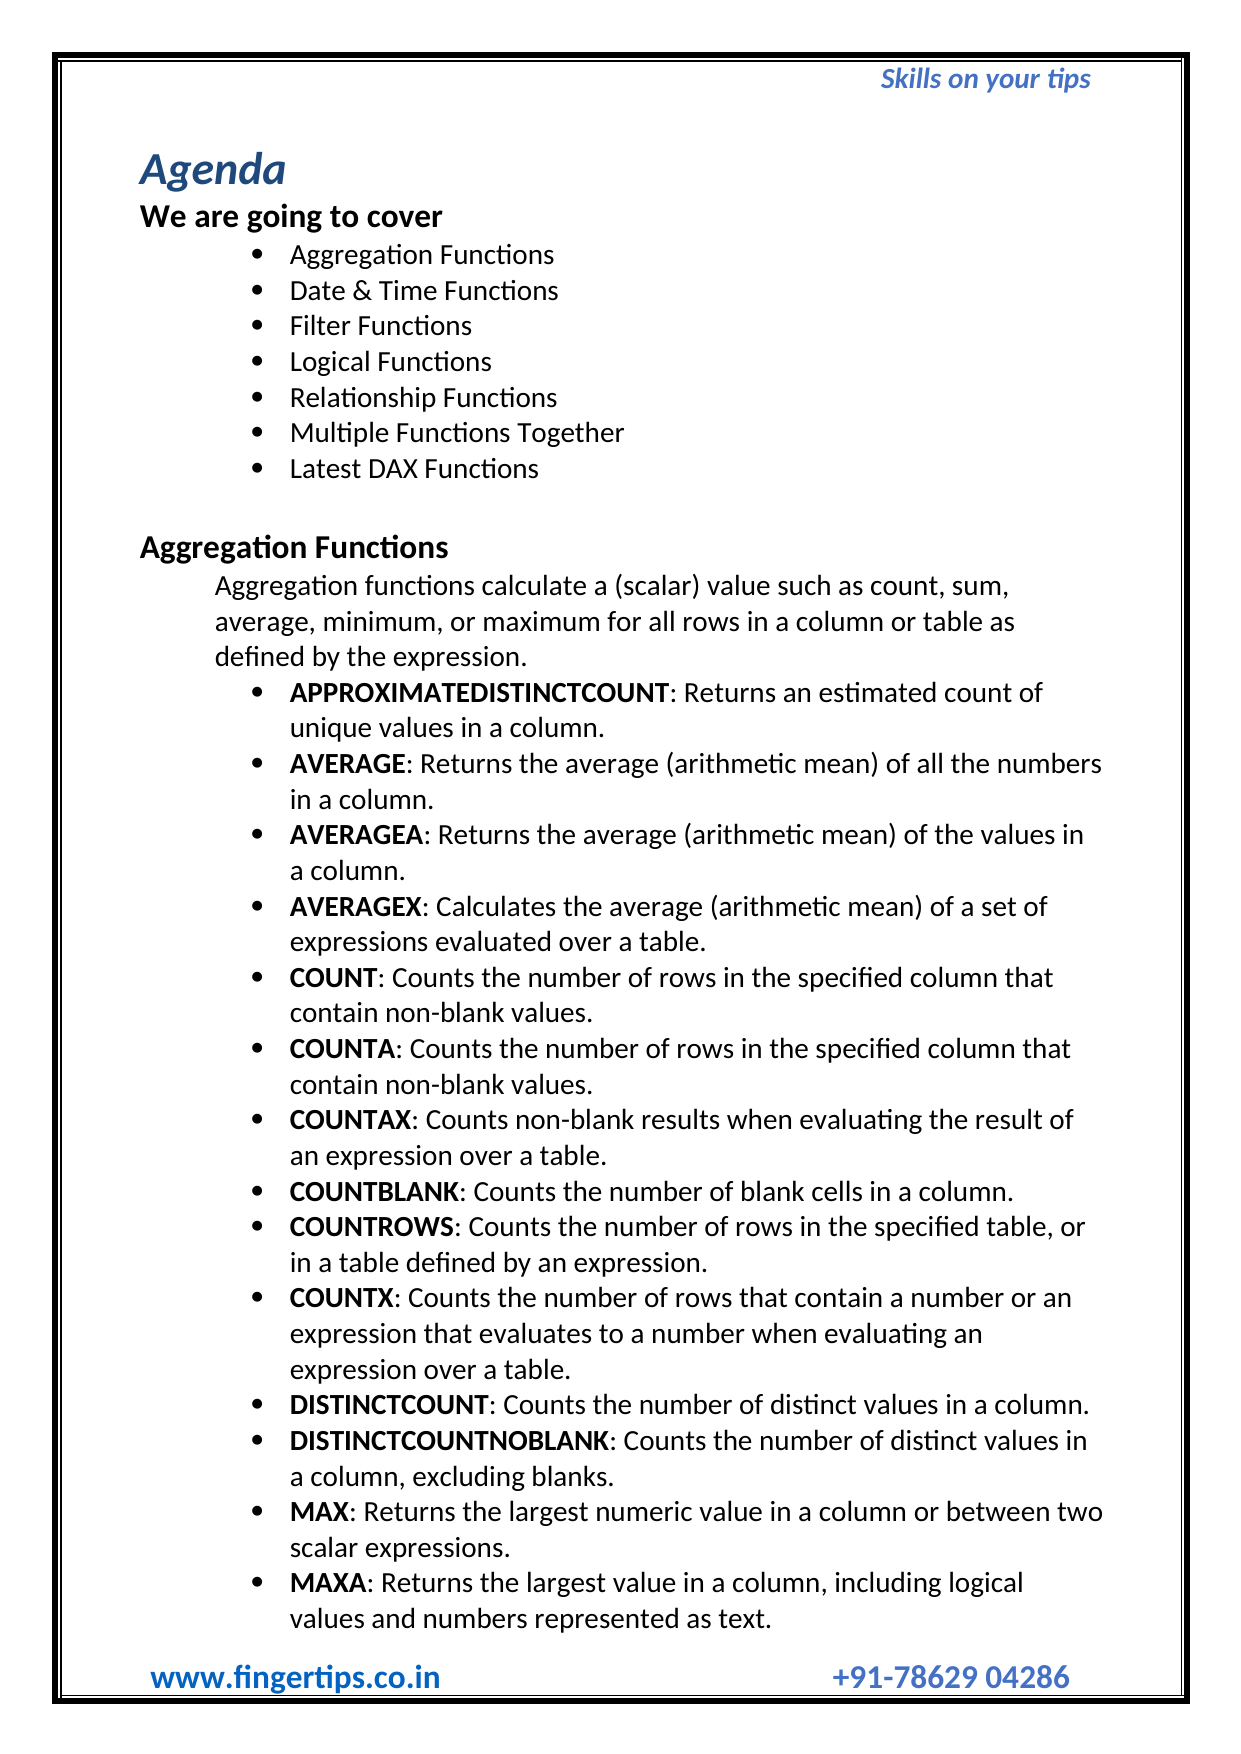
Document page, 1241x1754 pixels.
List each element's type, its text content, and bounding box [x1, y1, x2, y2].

text We are going to cover [139, 196, 1105, 236]
list COUNTA: Counts the number of rows in the specified column that contain non-blank values. [252, 1030, 1105, 1101]
list AVERAGE: Returns the average (arithmetic mean) of all the numbers in a column. [252, 745, 1105, 816]
list AVERAGEX: Calculates the average (arithmetic mean) of a set of expressions evaluated over a table. [252, 888, 1105, 959]
text Aggregation Functions [139, 526, 1105, 567]
list DISTINCTCOUNTNOBLANK: Counts the number of distinct values in a column, excluding blanks. [252, 1422, 1105, 1493]
list COUNTROWS: Counts the number of rows in the specified table, or in a table defined by an expression. [252, 1208, 1105, 1279]
text Agenda [139, 139, 1105, 196]
list Logical Functions [252, 343, 1105, 379]
list COUNT: Counts the number of rows in the specified column that contain non-blank values. [252, 959, 1105, 1030]
list APPROXIMATEDISTINCTCOUNT: Returns an estimated count of unique values in a column. [252, 674, 1105, 745]
list MAXA: Returns the largest value in a column, including logical values and numbers represented as text. [252, 1564, 1105, 1636]
list Multiple Functions Together [252, 414, 1105, 450]
list Latest DAX Functions [252, 450, 1105, 486]
list Relationship Functions [252, 379, 1105, 414]
list Aggregation functions calculate a (scalar) value such as count, sum, average, minimum, or maximum for all rows in a column or table as defined by the expression. [214, 567, 1105, 674]
list DISTINCTCOUNT: Counts the number of distinct values in a column. [252, 1386, 1105, 1422]
list Filter Functions [252, 307, 1105, 343]
list COUNTAX: Counts non-blank results when evaluating the result of an expression over a table. [252, 1101, 1105, 1173]
list AVERAGEA: Returns the average (arithmetic mean) of the values in a column. [252, 816, 1105, 888]
list COUNTX: Counts the number of rows that contain a number or an expression that evaluates to a number when evaluating an expression over a table. [252, 1279, 1105, 1386]
list MAX: Returns the largest numeric value in a column or between two scalar expressions. [252, 1493, 1105, 1564]
list Aggregation Functions [252, 236, 1105, 272]
list COUNTBLANK: Counts the number of blank cells in a column. [252, 1173, 1105, 1208]
list Date & Time Functions [252, 272, 1105, 307]
